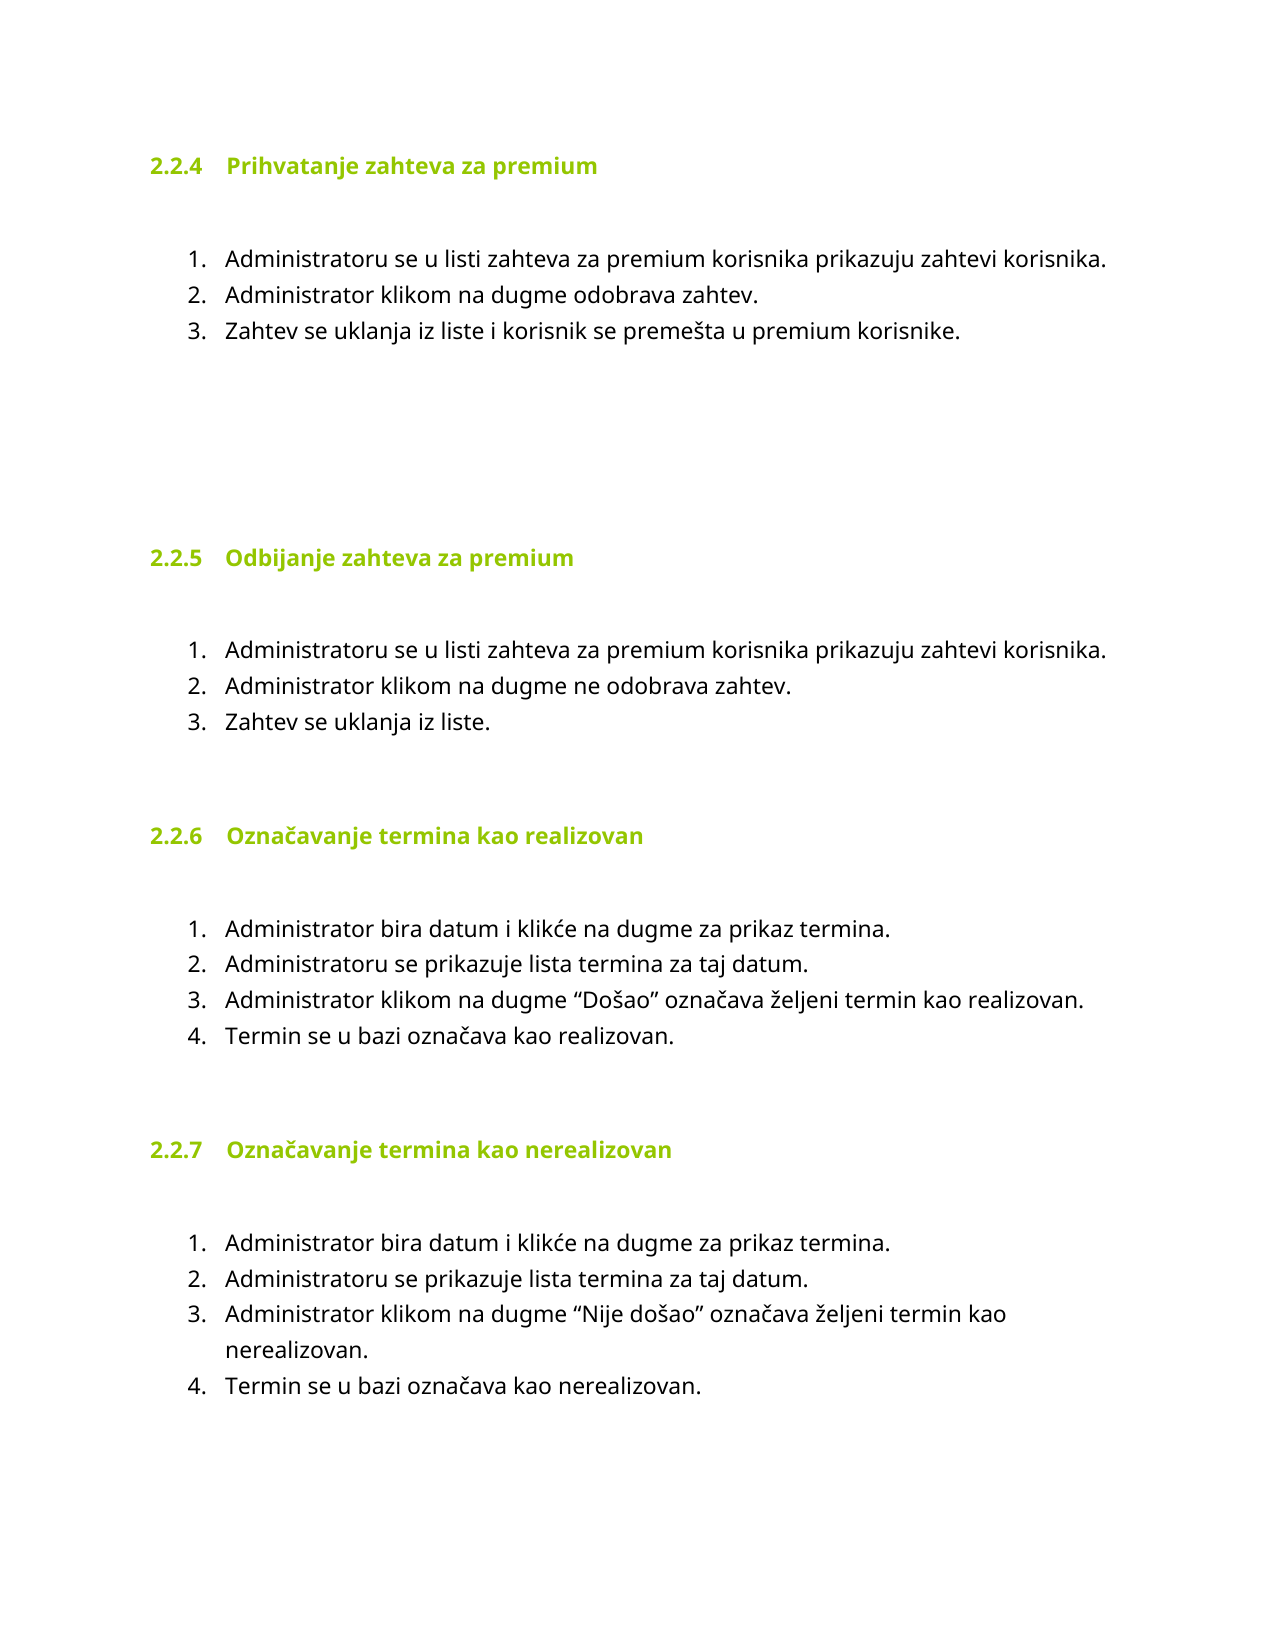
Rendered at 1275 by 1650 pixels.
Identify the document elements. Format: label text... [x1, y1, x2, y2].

list Termin se u bazi označava kao nerealizovan. [187, 1370, 1125, 1402]
list Administrator klikom na dugme “Nije došao” označava željeni termin kao nerealizovan. [187, 1298, 1125, 1366]
list Administratoru se u listi zahteva za premium korisnika prikazuju zahtevi korisnika. [187, 243, 1125, 274]
list Administratoru se prikazuje lista termina za taj datum. [187, 948, 1125, 980]
list Administrator klikom na dugme ne odobrava zahtev. [187, 670, 1125, 702]
list Zahtev se uklanja iz liste. [187, 706, 1125, 737]
list Termin se u bazi označava kao realizovan. [187, 1020, 1125, 1052]
list Administrator bira datum i klikće na dugme za prikaz termina. [187, 912, 1125, 944]
subtitle 2.2.6 Označavanje termina kao realizovan [150, 820, 1125, 851]
list Administrator bira datum i klikće na dugme za prikaz termina. [187, 1227, 1125, 1258]
list Administrator klikom na dugme odobrava zahtev. [187, 279, 1125, 310]
subtitle 2.2.7 Označavanje termina kao nerealizovan [150, 1134, 1125, 1165]
subtitle Odbijanje zahteva za premium [150, 542, 1125, 573]
list Administrator klikom na dugme “Došao” označava željeni termin kao realizovan. [187, 984, 1125, 1016]
list Zahtev se uklanja iz liste i korisnik se premešta u premium korisnike. [187, 314, 1125, 346]
list Administratoru se prikazuje lista termina za taj datum. [187, 1262, 1125, 1294]
subtitle 2.2.4 Prihvatanje zahteva za premium [150, 150, 1125, 181]
list Administratoru se u listi zahteva za premium korisnika prikazuju zahtevi korisnika. [187, 634, 1125, 666]
